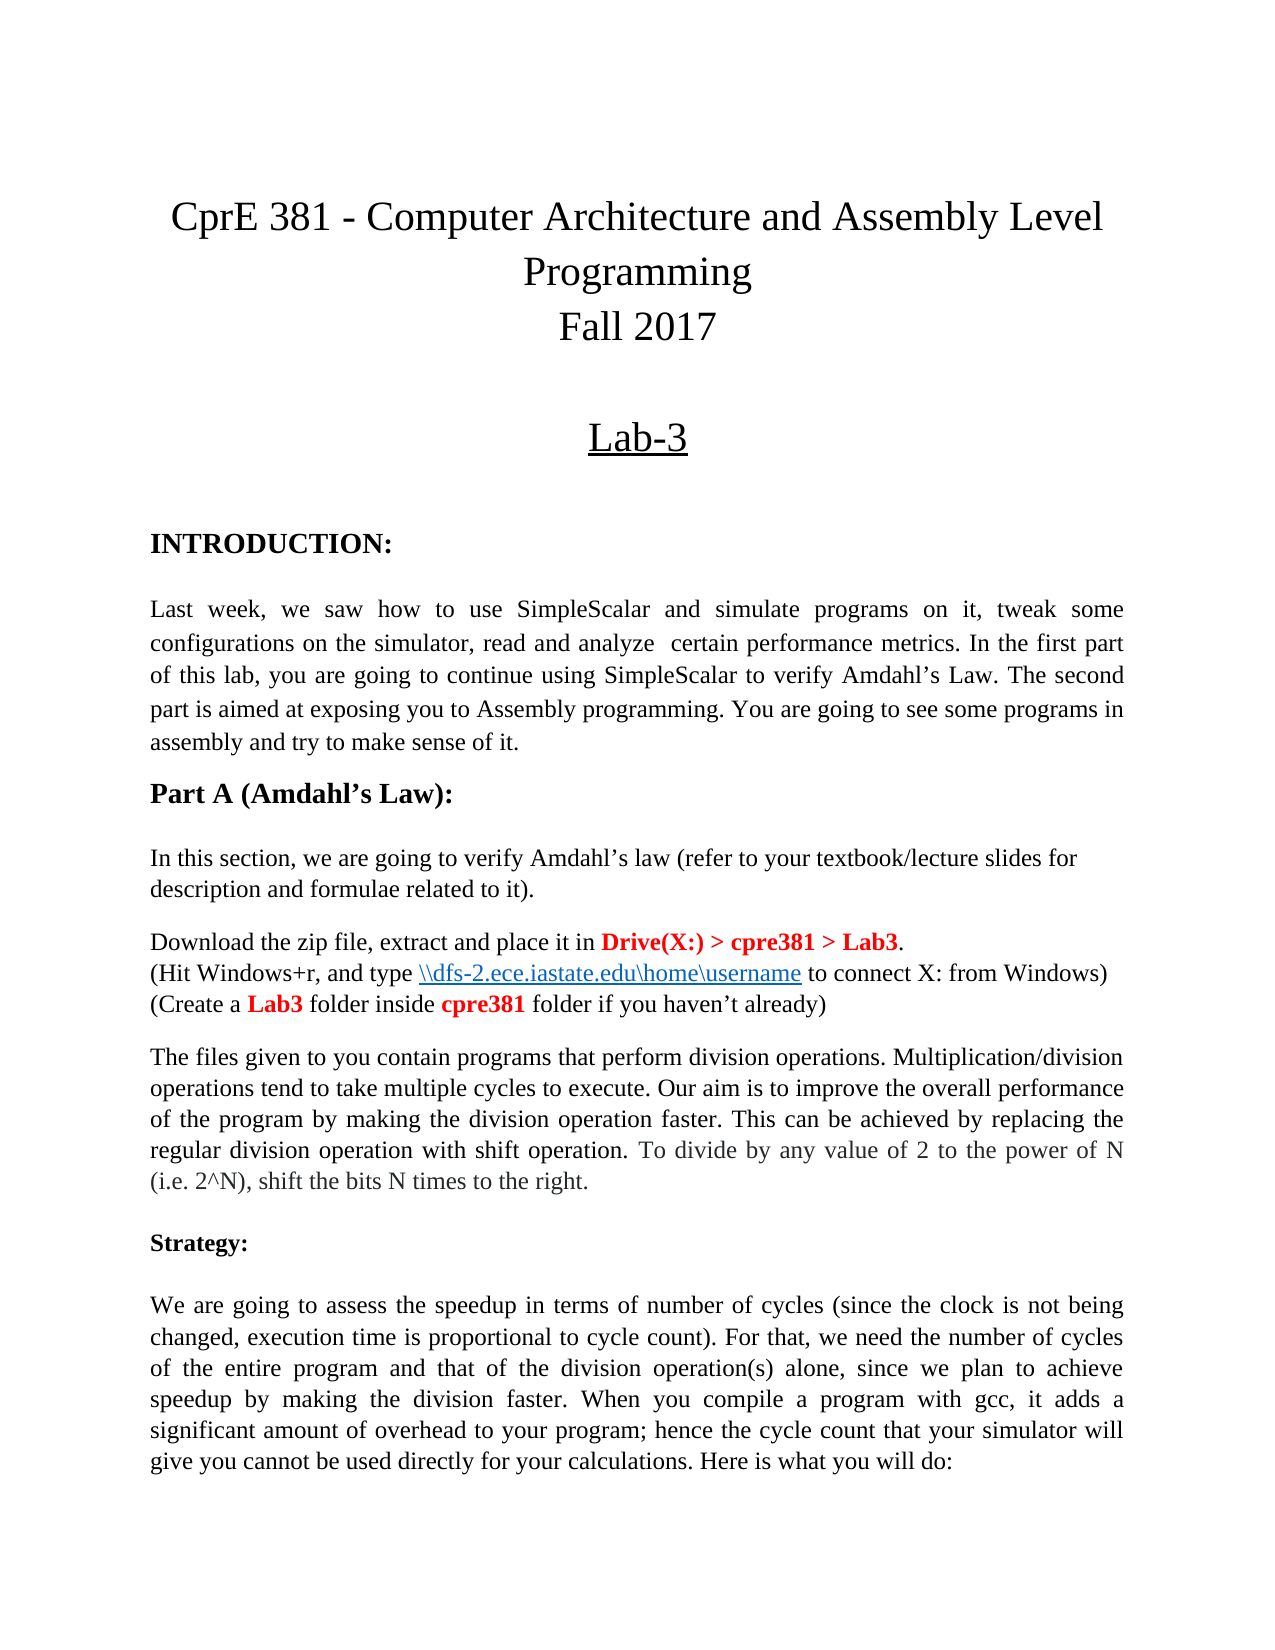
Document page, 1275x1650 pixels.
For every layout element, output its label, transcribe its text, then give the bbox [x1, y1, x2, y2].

text The files given to you contain programs that perform division operations. Multiplication/division operations tend to take multiple cycles to execute. Our aim is to improve the overall performance of the program by making the division operation faster. This can be achieved by replacing the regular division operation with shift operation. To divide by any value of 2 to the power of N (i.e. 2^N), shift the bits N times to the right. Strategy: We are going to assess the speedup in terms of number of cycles (since the clock is not being changed, execution time is proportional to cycle count). For that, we need the number of cycles of the entire program and that of the division operation(s) alone, since we plan to achieve speedup by making the division faster. When you compile a program with gcc, it adds a significant amount of overhead to your program; hence the cycle count that your simulator will give you cannot be used directly for your calculations. Here is what you will do: [150, 1042, 1125, 1474]
text Part A (Amdahl’s Law): In this section, we are going to verify Amdahl’s law (refer to your textbook/lecture slides for description and formulae related to it). [150, 776, 1125, 903]
text INTRODUCTION: Last week, we saw how to use SimpleScalar and simulate programs on it, tweak some configurations on the simulator, read and analyze certain performance metrics. In the first part of this lab, you are going to continue using SimpleScalar to verify Amdahl’s Law. The second part is aimed at exposing you to Assembly programming. You are going to see some programs in assembly and try to make sense of it. [150, 527, 1125, 755]
subtitle CprE 381 - Computer Architecture and Assembly Level Programming Fall 2017 Lab-3 [150, 192, 1125, 460]
text Download the zip file, extract and place it in Drive(X:) > cpre381 > Lab3. (Hit Windows+r, and type \\dfs-2.ece.iastate.edu\home\username to connect X: from Windows) (Create a Lab3 folder inside cpre381 folder if you haven’t already) [150, 927, 1125, 1018]
